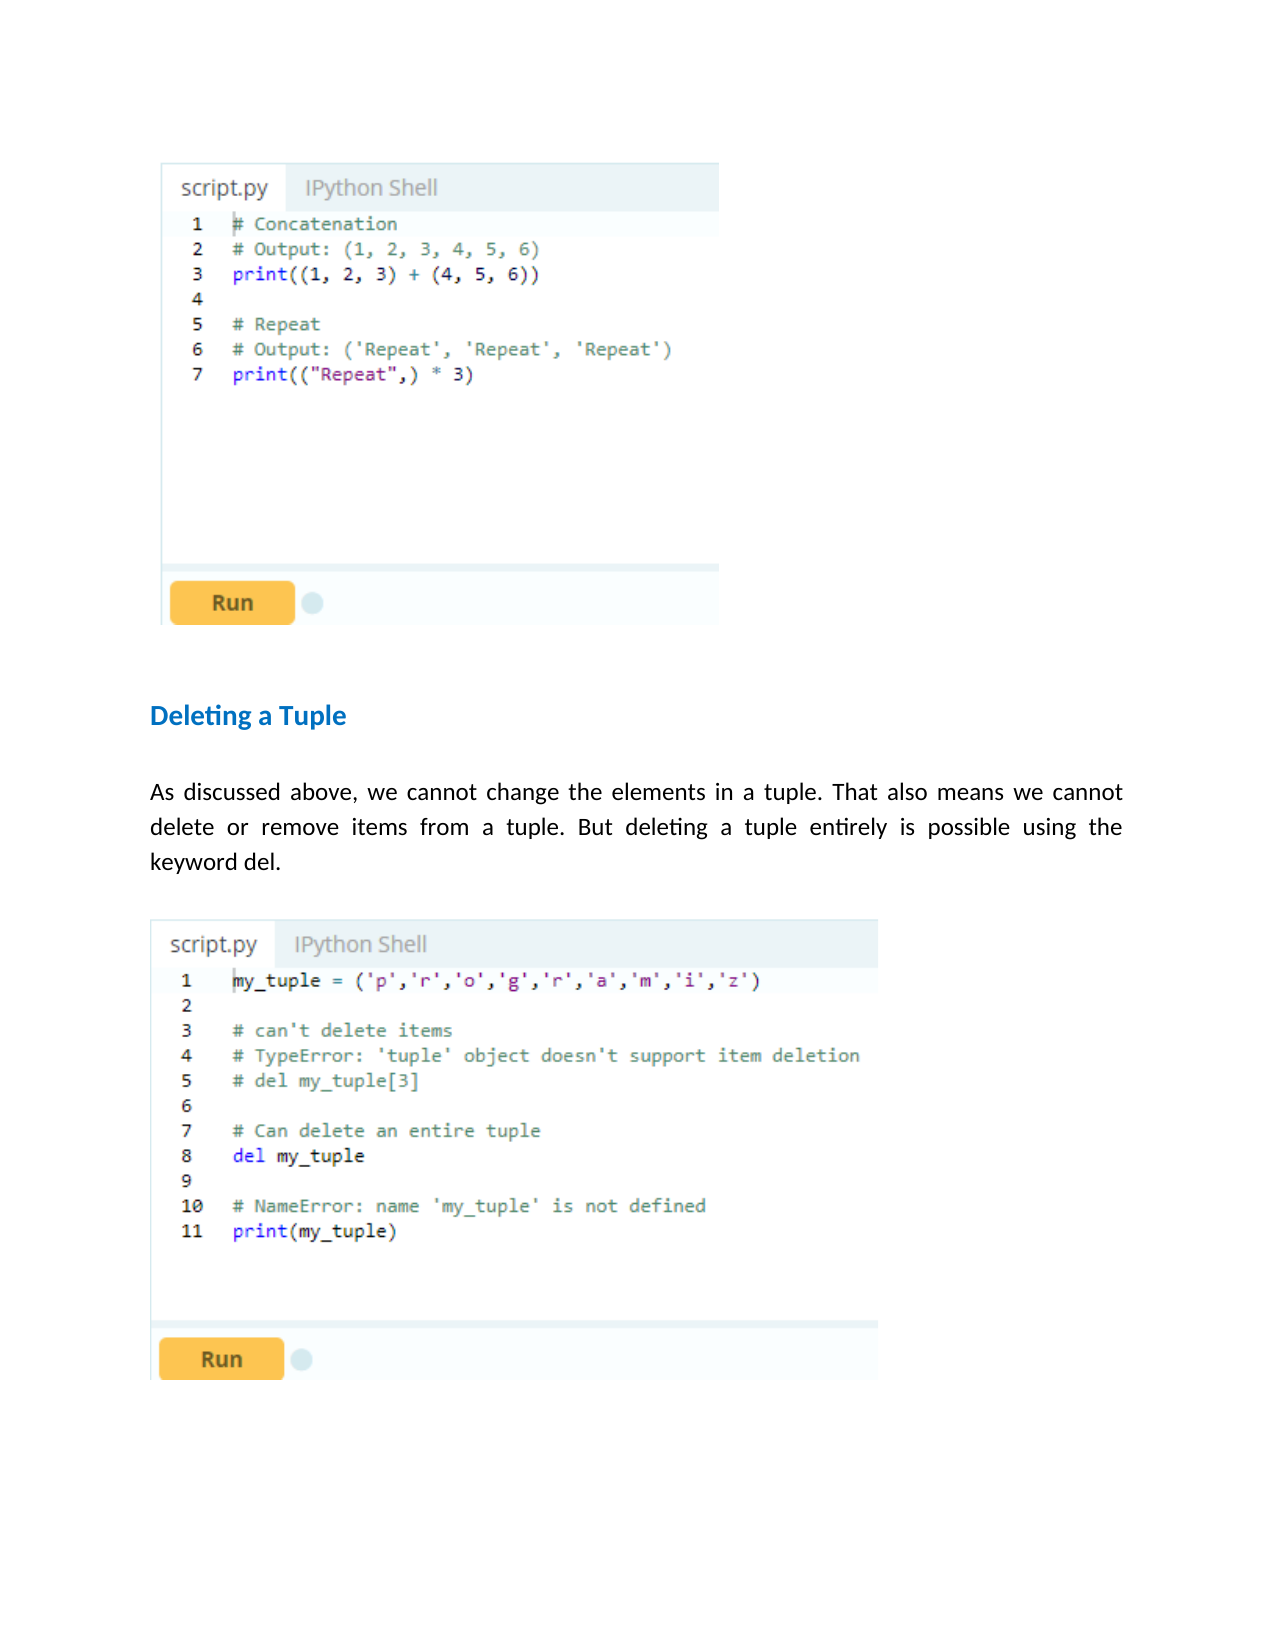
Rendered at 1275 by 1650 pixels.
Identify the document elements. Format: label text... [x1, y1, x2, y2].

subtitle Deleting a Tuple [150, 697, 1125, 733]
text As discussed above, we cannot change the elements in a tuple. That also means we cannot delete or remove items from a tuple. But deleting a tuple entirely is possible using the keyword del. [150, 776, 1125, 876]
